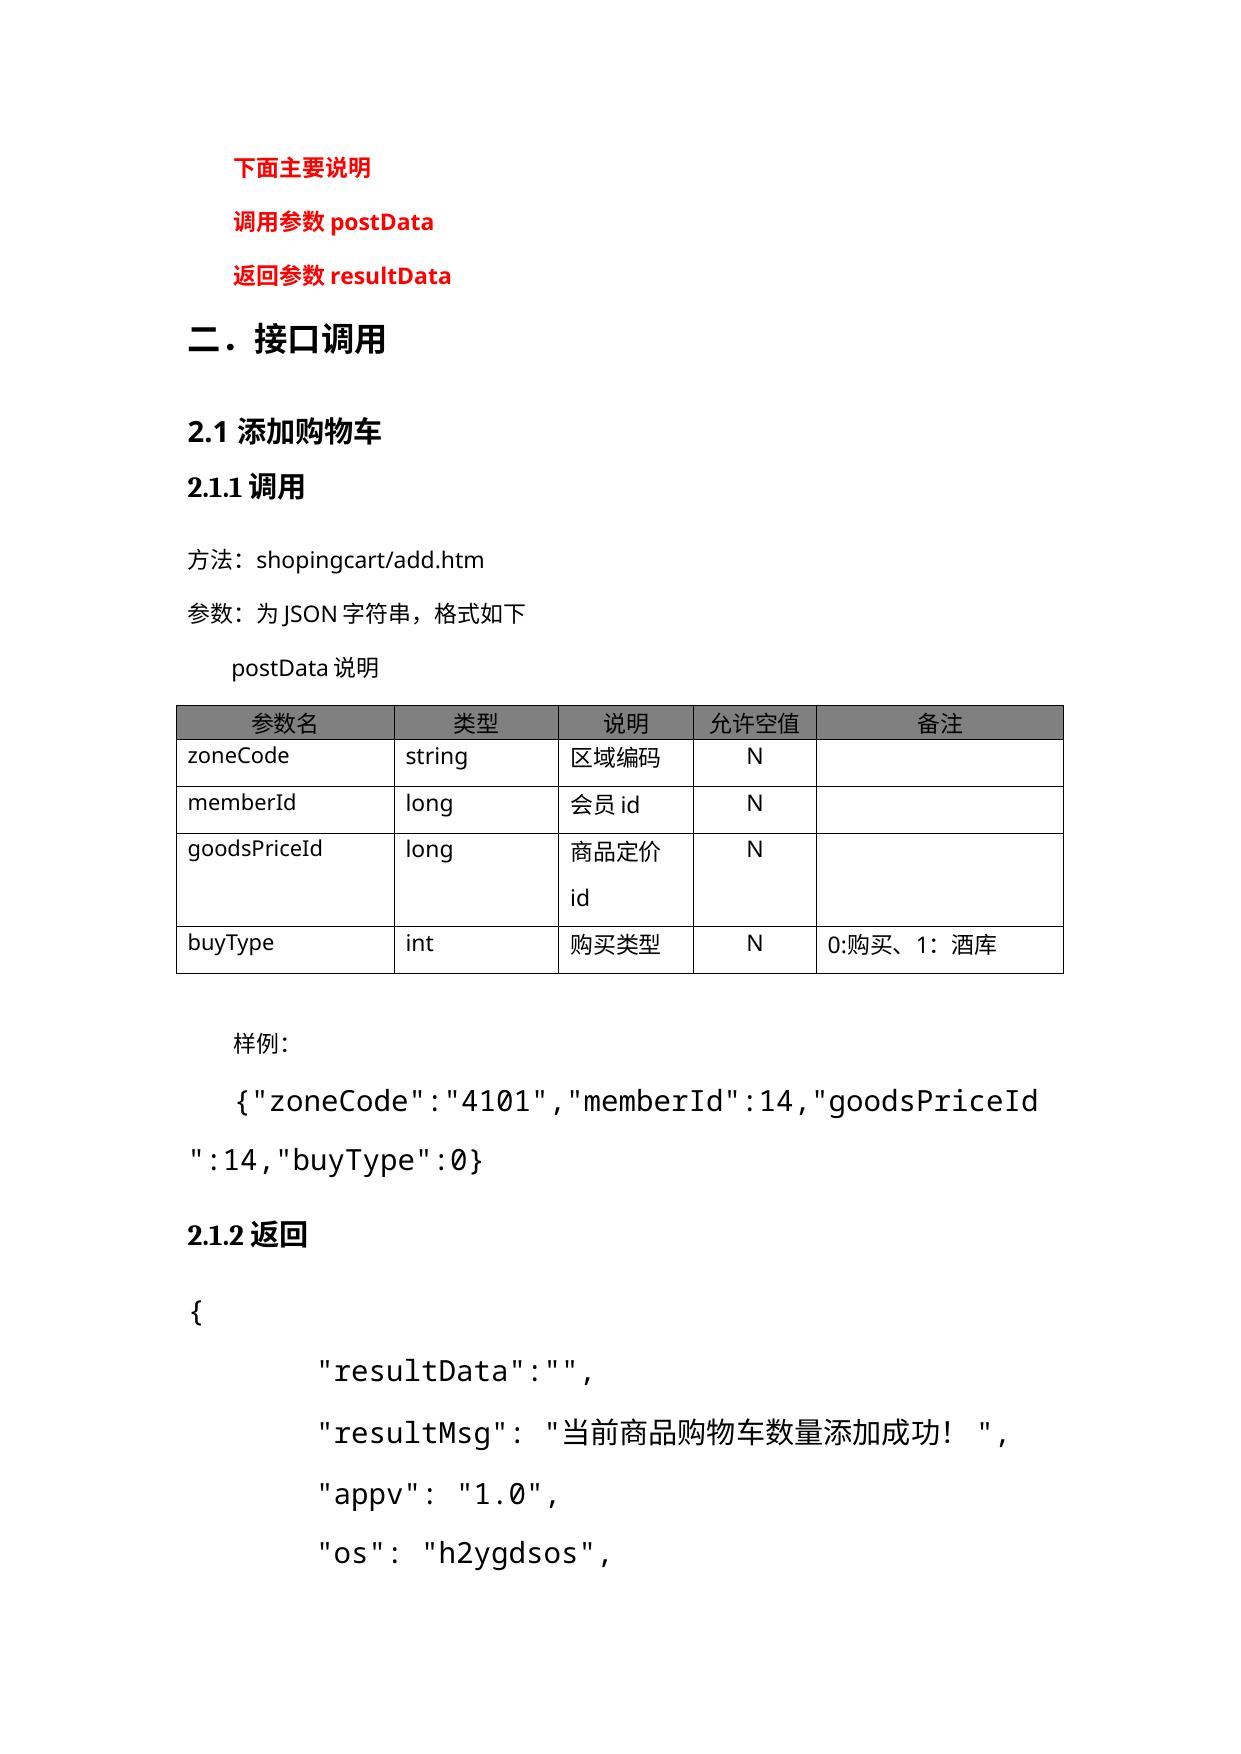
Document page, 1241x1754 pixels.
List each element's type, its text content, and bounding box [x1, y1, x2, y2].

text 样例： [187, 1026, 1053, 1059]
table_cell 商品定价id [559, 834, 693, 926]
subtitle 二．接口调用 [187, 312, 1053, 361]
text {"zoneCode":"4101","memberId":14,"goodsPriceId":14,"buyType":0} [187, 1080, 1053, 1179]
table_header 允许空值 [694, 706, 816, 739]
text "os": "h2ygdsos", [187, 1532, 1053, 1572]
list 下面主要说明 [187, 150, 1053, 183]
table_cell zoneCode [177, 740, 394, 786]
table_cell memberId [177, 787, 394, 832]
text 参数：为JSON字符串，格式如下 [187, 596, 1053, 629]
table_cell N [694, 787, 816, 832]
table_cell [817, 740, 1063, 786]
table_cell 购买类型 [559, 927, 693, 973]
table_header 类型 [395, 706, 558, 739]
subtitle 2.1.2返回 [187, 1212, 1053, 1254]
list 返回参数resultData [187, 258, 1053, 292]
table_cell N [694, 740, 816, 786]
text { [187, 1290, 1053, 1330]
table_cell long [395, 787, 558, 832]
table_cell long [395, 834, 558, 926]
table_cell 区域编码 [559, 740, 693, 786]
table_cell [817, 787, 1063, 832]
table_header 说明 [559, 706, 693, 739]
subtitle 2.1.1调用 [187, 463, 1053, 505]
text "resultData":"", [187, 1350, 1053, 1389]
table_header 参数名 [177, 706, 394, 739]
table_header 备注 [817, 706, 1063, 739]
list 调用参数postData [187, 204, 1053, 237]
table_cell 0:购买、1：酒库 [817, 927, 1063, 973]
text "resultMsg": "当前商品购物车数量添加成功！ ", [187, 1409, 1053, 1452]
table_cell N [694, 834, 816, 926]
table_cell goodsPriceId [177, 834, 394, 926]
table_cell [817, 834, 1063, 926]
text "appv": "1.0", [187, 1473, 1053, 1513]
table_cell int [395, 927, 558, 973]
text postData说明 [187, 650, 1053, 684]
table_cell N [694, 927, 816, 973]
subtitle 2.1 添加购物车 [187, 408, 1053, 451]
table_cell buyType [177, 927, 394, 973]
table_cell string [395, 740, 558, 786]
table_cell 会员id [559, 787, 693, 832]
text 方法：shopingcart/add.htm [187, 542, 1053, 575]
